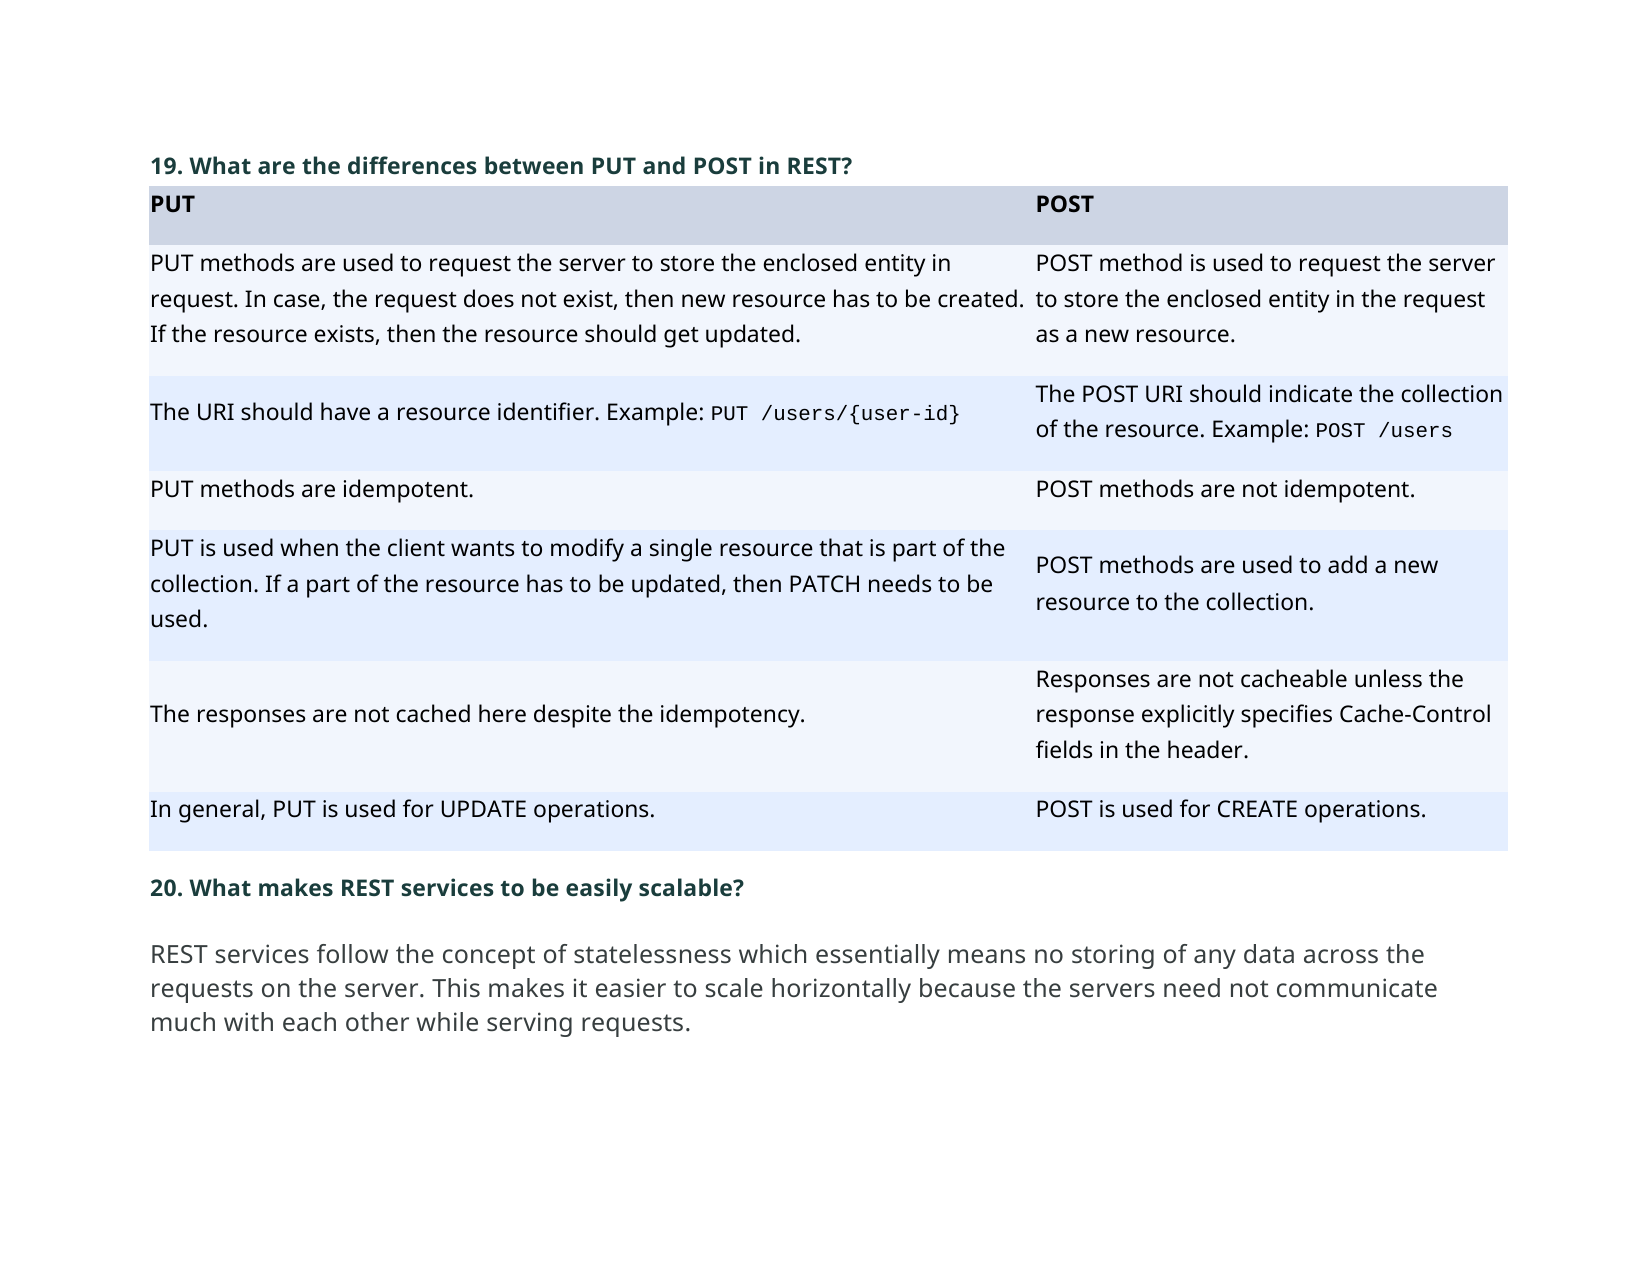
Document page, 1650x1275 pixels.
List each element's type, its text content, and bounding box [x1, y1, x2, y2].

table_cell The URI should have a resource identifier. Example: PUT /users/{user-id} [149, 376, 1034, 471]
table_cell POST methods are not idempotent. [1034, 471, 1508, 530]
table_cell POST methods are used to add a new resource to the collection. [1034, 530, 1508, 661]
table_cell The POST URI should indicate the collection of the resource. Example: POST /users [1034, 376, 1508, 471]
table_cell The responses are not cached here despite the idempotency. [149, 661, 1034, 792]
table_cell POST is used for CREATE operations. [1034, 792, 1508, 851]
table_cell PUT methods are idempotent. [149, 471, 1034, 530]
table_cell PUT methods are used to request the server to store the enclosed entity in request. In case, the request does not exist, then new resource has to be created. If the resource exists, then the resource should get updated. [149, 245, 1034, 376]
subtitle 19. What are the differences between PUT and POST in REST? [150, 150, 1500, 181]
table_cell POST method is used to request the server to store the enclosed entity in the request as a new resource. [1034, 245, 1508, 376]
table_cell PUT is used when the client wants to modify a single resource that is part of the collection. If a part of the resource has to be updated, then PATCH needs to be used. [149, 530, 1034, 661]
table_cell Responses are not cacheable unless the response explicitly specifies Cache-Control fields in the header. [1034, 661, 1508, 792]
table_header POST [1034, 186, 1508, 245]
text REST services follow the concept of statelessness which essentially means no storing of any data across the requests on the server. This makes it easier to scale horizontally because the servers need not communicate much with each other while serving requests. [150, 937, 1500, 1039]
subtitle 20. What makes REST services to be easily scalable? [150, 872, 1500, 903]
table_header PUT [149, 186, 1034, 245]
table_cell In general, PUT is used for UPDATE operations. [149, 792, 1034, 851]
